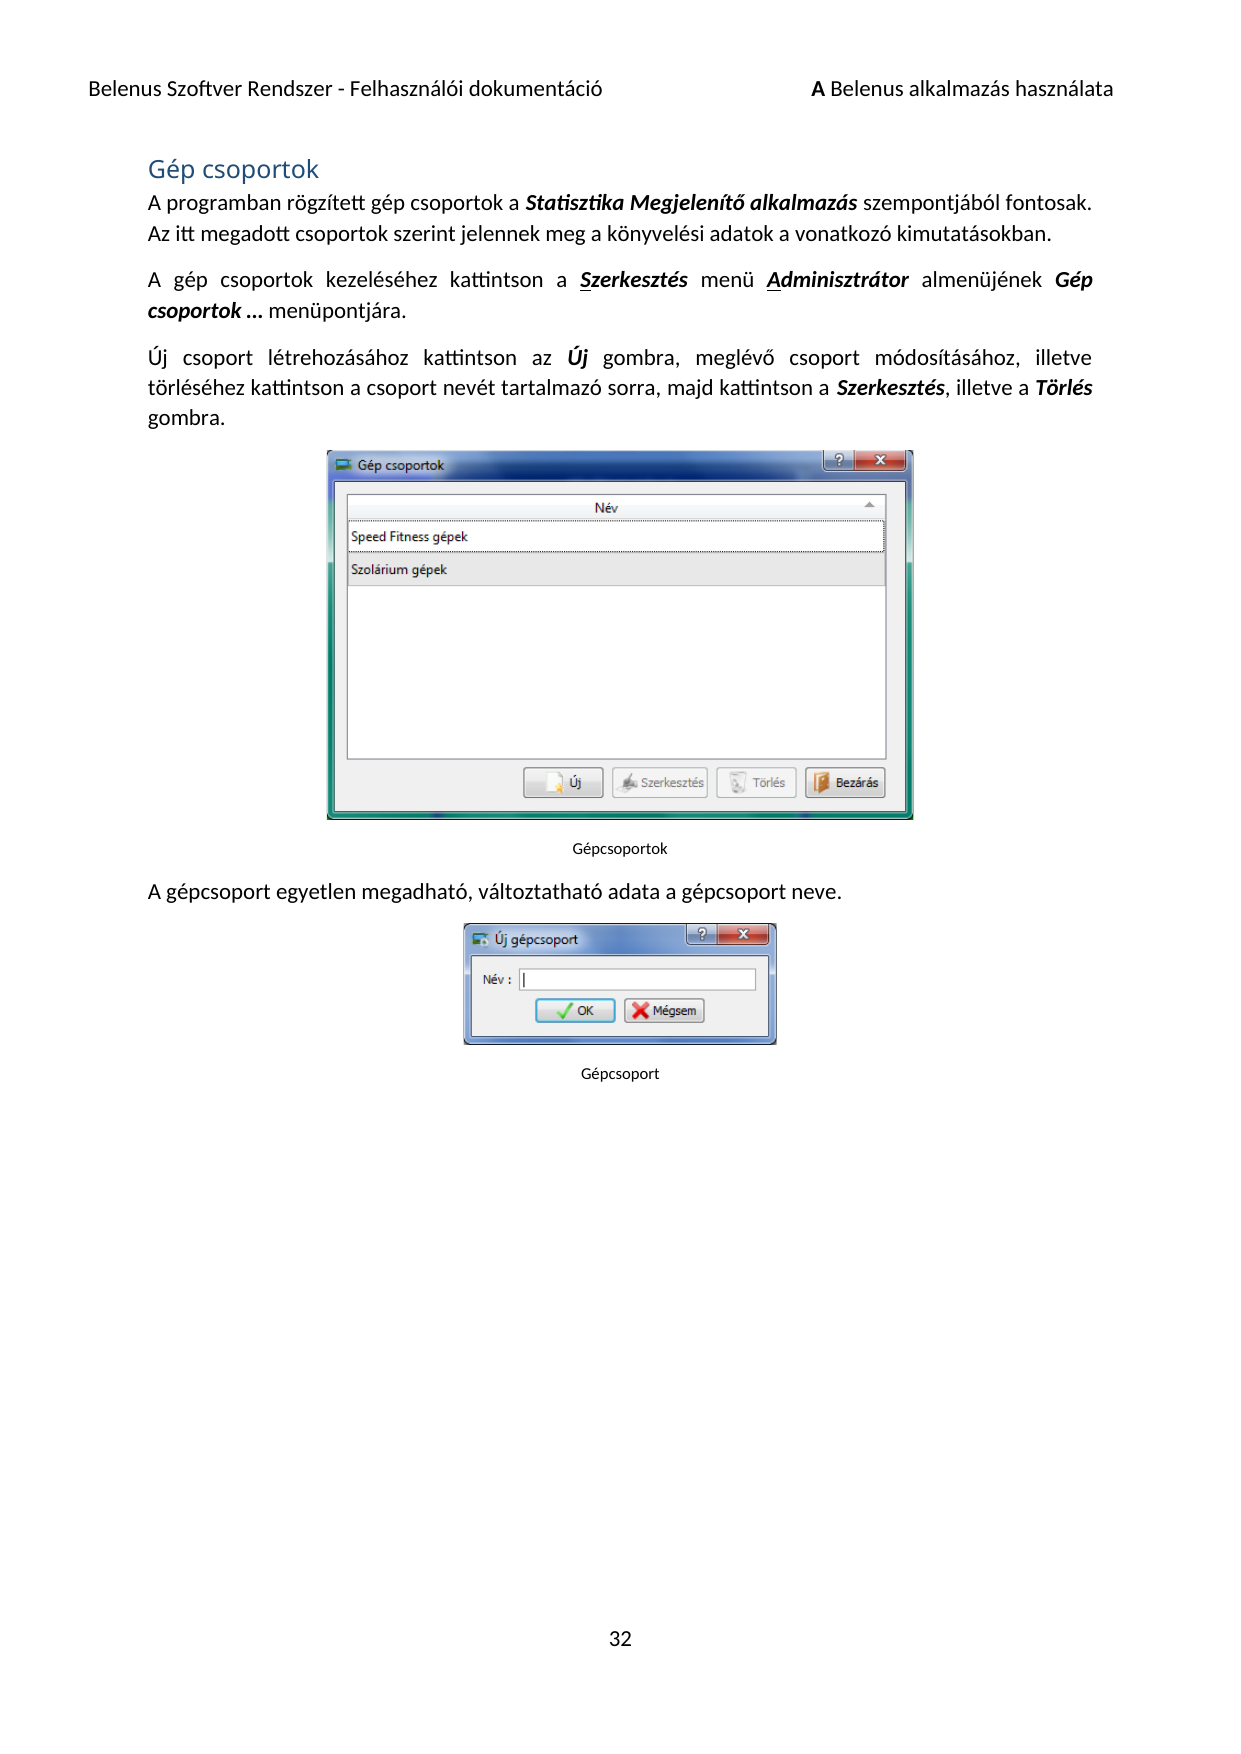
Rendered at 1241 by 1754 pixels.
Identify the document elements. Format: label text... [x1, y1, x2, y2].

text A gépcsoport egyetlen megadható, változtatható adata a gépcsoport neve. [148, 877, 1093, 905]
text A programban rögzített gép csoportok a Statisztika Megjelenítő alkalmazás szempontjából fontosak. Az itt megadott csoportok szerint jelennek meg a könyvelési adatok a vonatkozó kimutatásokban. [148, 188, 1093, 247]
subtitle Gép csoportok [148, 152, 1093, 186]
text Gépcsoportok [148, 838, 1093, 859]
picture [463, 923, 777, 1045]
picture [326, 450, 914, 820]
text A gép csoportok kezeléséhez kattintson a Szerkesztés menü Adminisztrátor almenüjének Gép csoportok … menüpontjára. [148, 266, 1093, 324]
text Új csoport létrehozásához kattintson az Új gombra, meglévő csoport módosításához, illetve törléséhez kattintson a csoport nevét tartalmazó sorra, majd kattintson a Szerkesztés, illetve a Törlés gombra. [148, 343, 1093, 431]
text Gépcsoport [148, 1063, 1093, 1084]
